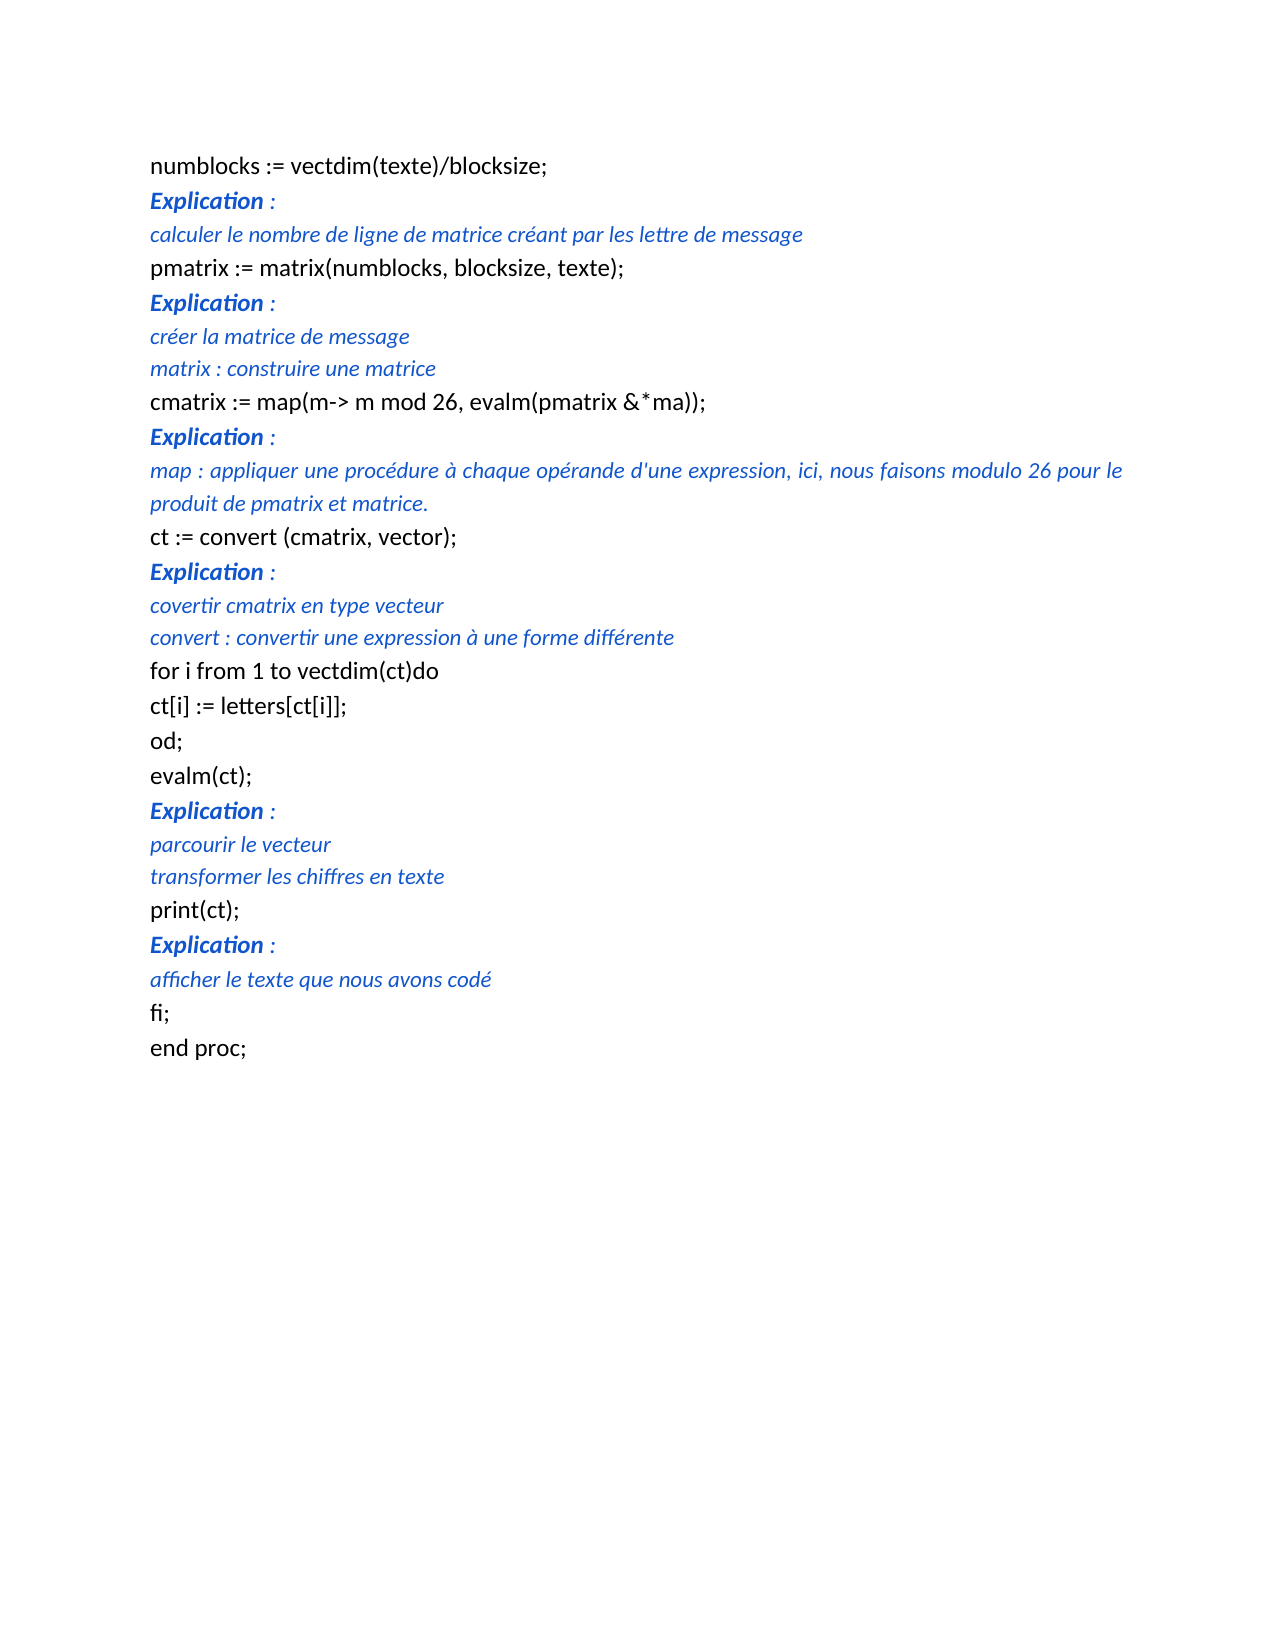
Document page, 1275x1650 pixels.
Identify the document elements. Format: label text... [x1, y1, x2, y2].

text créer la matrice de message [150, 322, 1125, 350]
text numblocks := vectdim(texte)/blocksize; [150, 150, 1125, 181]
text map : appliquer une procédure à chaque opérande d'une expression, ici, nous faisons modulo 26 pour le produit de pmatrix et matrice. [150, 457, 1125, 517]
text Explication : [150, 556, 1125, 586]
text Explication : [150, 185, 1125, 216]
text pmatrix := matrix(numblocks, blocksize, texte); [150, 252, 1125, 283]
text ct := convert (cmatrix, vector); [150, 521, 1125, 551]
text Explication : [150, 287, 1125, 318]
text print(ct); [150, 895, 1125, 925]
text matrix : construire une matrice [150, 354, 1125, 382]
text transformer les chiffres en texte [150, 862, 1125, 891]
text evalm(ct); [150, 760, 1125, 791]
text covertir cmatrix en type vecteur [150, 591, 1125, 619]
text ct[i] := letters[ct[i]]; [150, 690, 1125, 721]
text Explication : [150, 795, 1125, 826]
text for i from 1 to vectdim(ct)do [150, 655, 1125, 686]
text od; [150, 725, 1125, 756]
text Explication : [150, 422, 1125, 452]
text end proc; [150, 1032, 1125, 1062]
text Explication : [150, 930, 1125, 960]
text afficher le texte que nous avons codé [150, 965, 1125, 993]
text cmatrix := map(m-> m mod 26, evalm(pmatrix &*ma)); [150, 387, 1125, 417]
text fi; [150, 997, 1125, 1027]
text calculer le nombre de ligne de matrice créant par les lettre de message [150, 220, 1125, 248]
text parcourir le vecteur [150, 830, 1125, 858]
text convert : convertir une expression à une forme différente [150, 623, 1125, 651]
